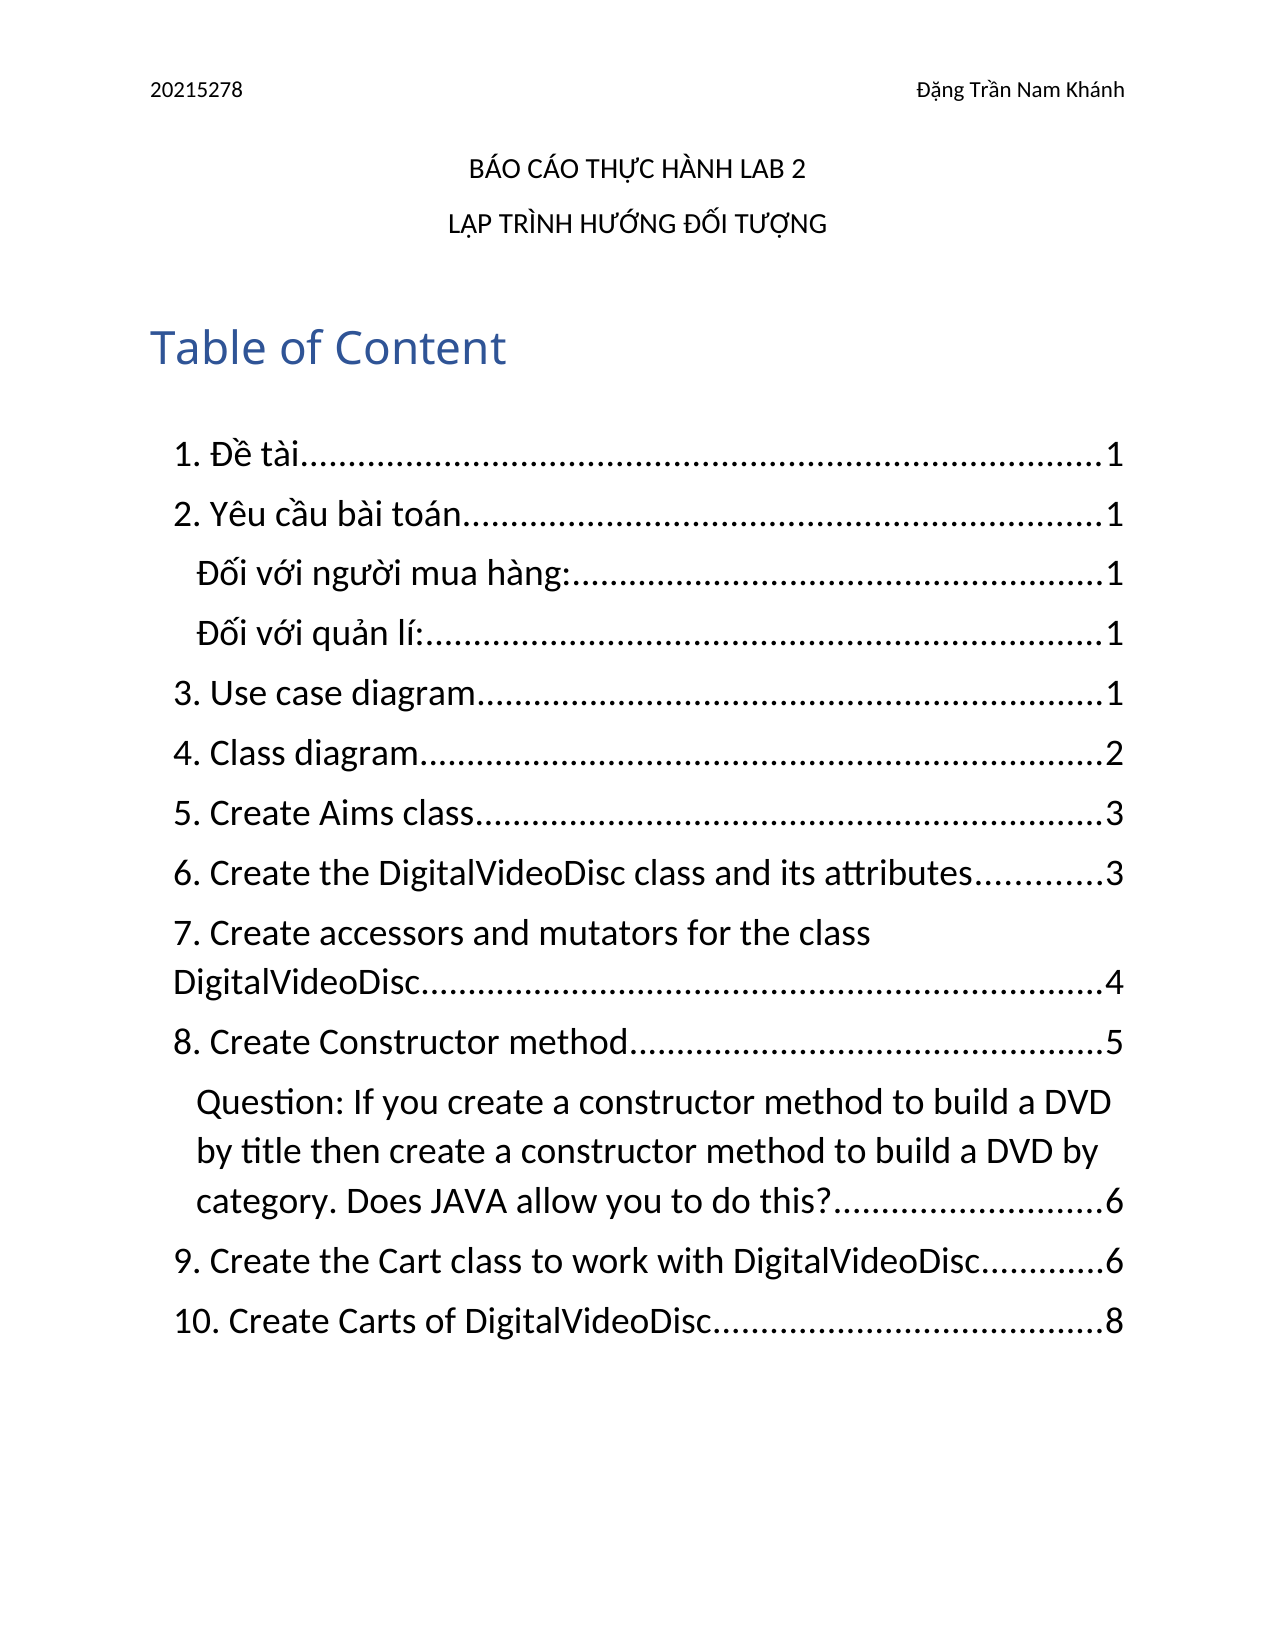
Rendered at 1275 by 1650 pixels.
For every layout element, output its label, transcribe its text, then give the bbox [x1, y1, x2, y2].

text LẬP TRÌNH HƯỚNG ĐỐI TƯỢNG [150, 205, 1125, 241]
text BÁO CÁO THỰC HÀNH LAB 2 [150, 150, 1125, 186]
